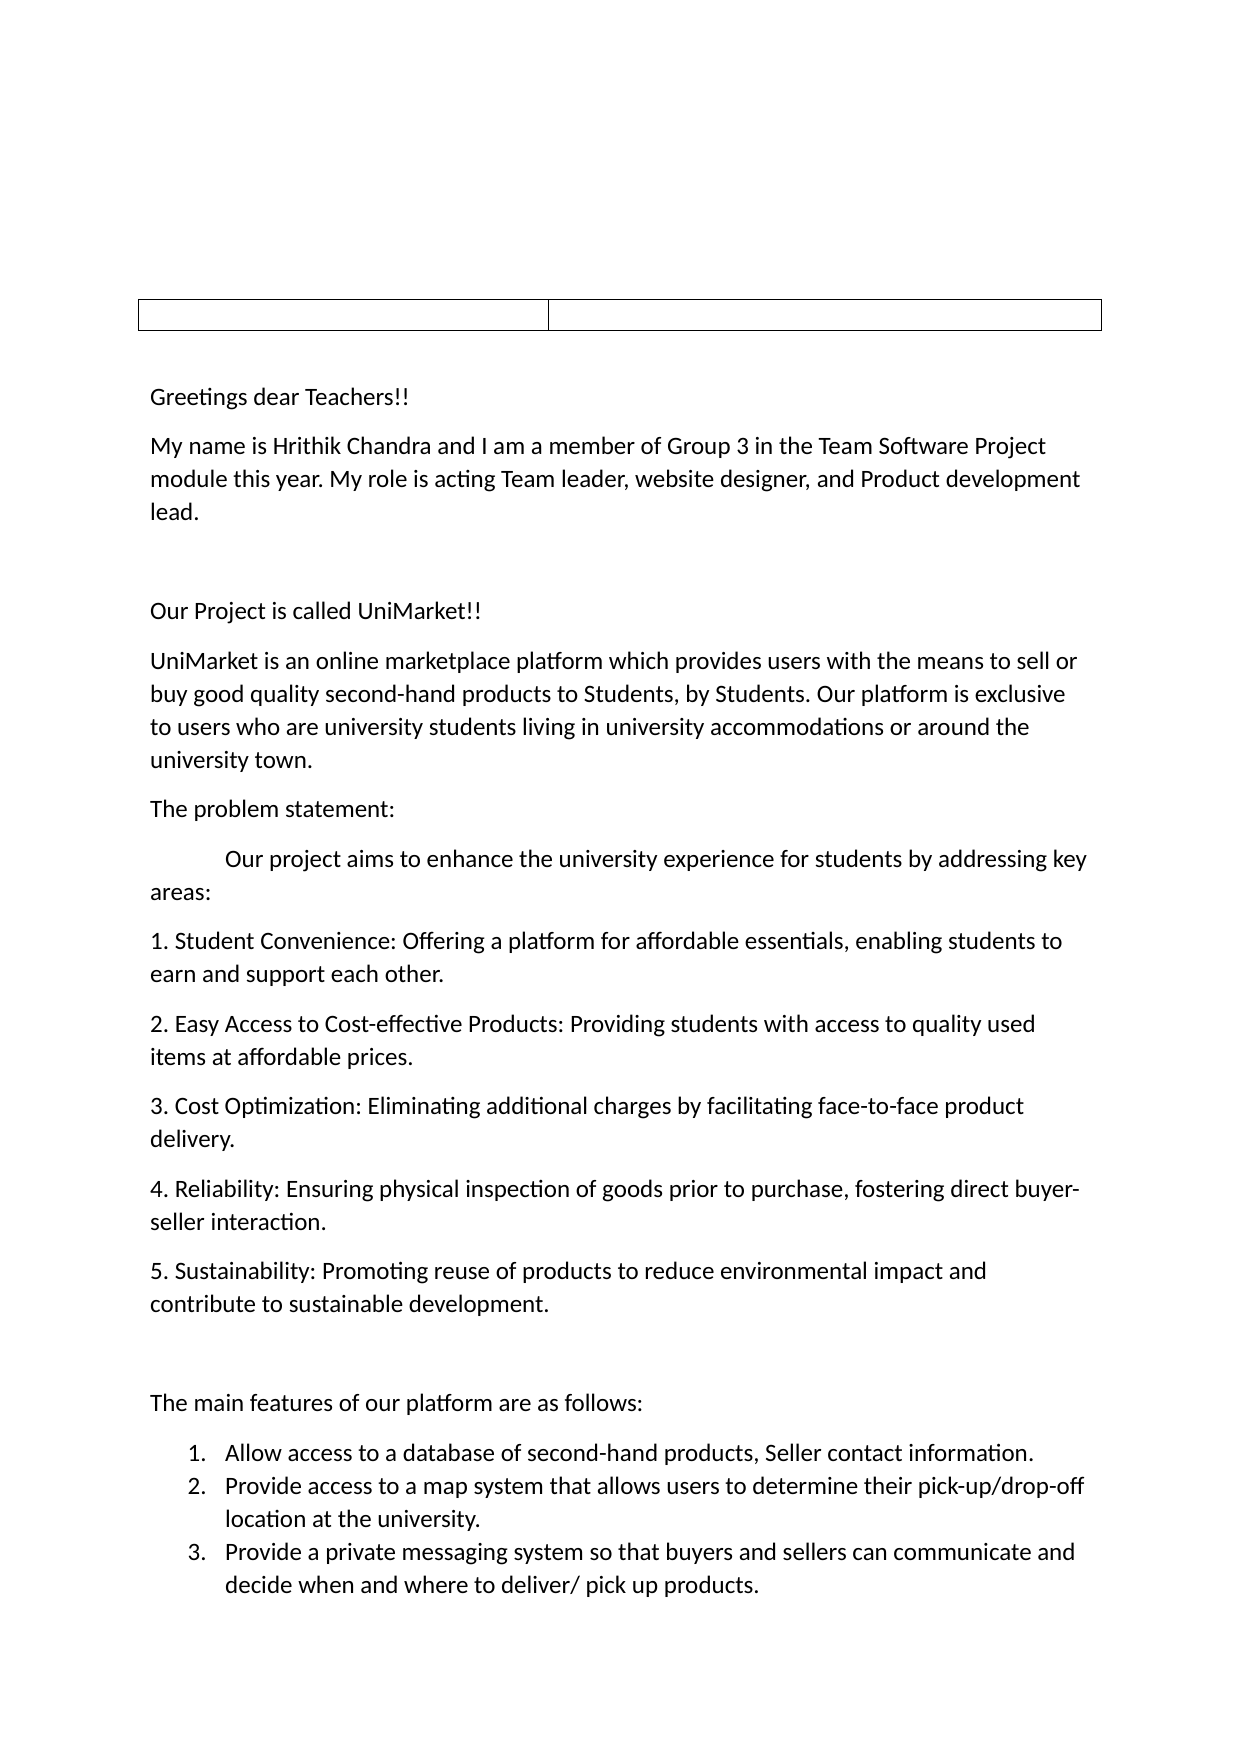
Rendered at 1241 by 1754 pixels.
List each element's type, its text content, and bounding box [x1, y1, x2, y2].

text UniMarket is an online marketplace platform which provides users with the means to sell or buy good quality second-hand products to Students, by Students. Our platform is exclusive to users who are university students living in university accommodations or around the university town. [150, 645, 1090, 774]
text Our Project is called UniMarket!! [150, 596, 1090, 626]
list Provide access to a map system that allows users to determine their pick-up/drop-off location at the university. [187, 1470, 1090, 1533]
table_header [139, 300, 548, 330]
text 4. Reliability: Ensuring physical inspection of goods prior to purchase, fostering direct buyer-seller interaction. [150, 1173, 1090, 1236]
text 2. Easy Access to Cost-effective Products: Providing students with access to quality used items at affordable prices. [150, 1008, 1090, 1071]
text 5. Sustainability: Promoting reuse of products to reduce environmental impact and contribute to sustainable development. [150, 1256, 1090, 1319]
text 1. Student Convenience: Offering a platform for affordable essentials, enabling students to earn and support each other. [150, 926, 1090, 989]
text Our project aims to enhance the university experience for students by addressing key areas: [150, 843, 1090, 906]
text The problem statement: [150, 793, 1090, 824]
text 3. Cost Optimization: Eliminating additional charges by facilitating face-to-face product delivery. [150, 1091, 1090, 1154]
text Greetings dear Teachers!! [150, 381, 1090, 411]
list Allow access to a database of second-hand products, Seller contact information. [187, 1437, 1090, 1468]
text My name is Hrithik Chandra and I am a member of Group 3 in the Team Software Project module this year. My role is acting Team leader, website designer, and Product development lead. [150, 431, 1090, 527]
text The main features of our platform are as follows: [150, 1388, 1090, 1418]
table_header [549, 300, 1101, 330]
list Provide a private messaging system so that buyers and sellers can communicate and decide when and where to deliver/ pick up products. [187, 1536, 1090, 1599]
